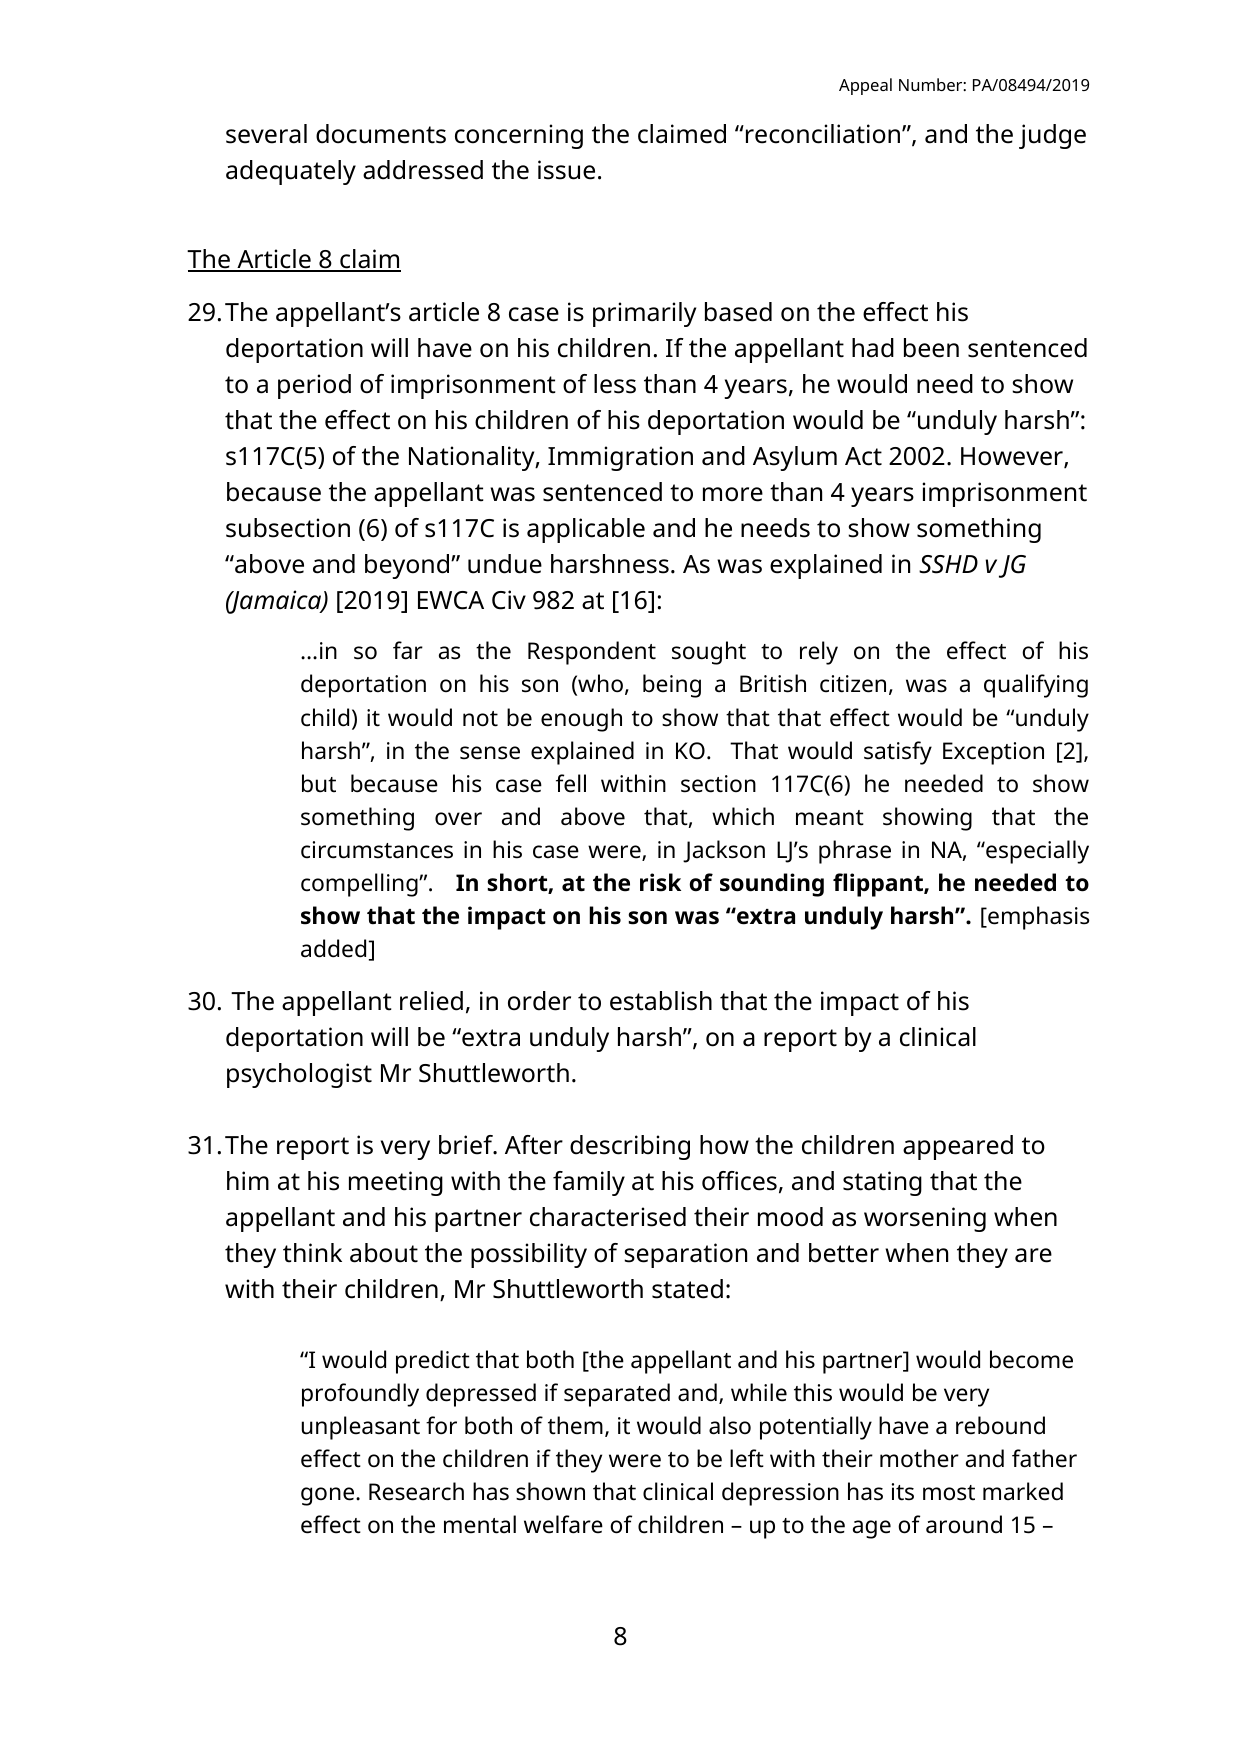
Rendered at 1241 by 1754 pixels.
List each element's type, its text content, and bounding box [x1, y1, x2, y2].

text …in so far as the Respondent sought to rely on the effect of his deportation on his son (who, being a British citizen, was a qualifying child) it would not be enough to show that that effect would be “unduly harsh”, in the sense explained in KO. That would satisfy Exception [2], but because his case fell within section 117C(6) he needed to show something over and above that, which meant showing that the circumstances in his case were, in Jackson LJ’s phrase in NA, “especially compelling”. In short, at the risk of sounding flippant, he needed to show that the impact on his son was “extra unduly harsh”. [emphasis added] [300, 635, 1090, 965]
list The appellant’s article 8 case is primarily based on the effect his deportation will have on his children. If the appellant had been sentenced to a period of imprisonment of less than 4 years, he would need to show that the effect on his children of his deportation would be “unduly harsh”: s117C(5) of the Nationality, Immigration and Asylum Act 2002. However, because the appellant was sentenced to more than 4 years imprisonment subsection (6) of s117C is applicable and he needs to show something “above and beyond” undue harshness. As was explained in SSHD v JG (Jamaica) [2019] EWCA Civ 982 at [16]: [187, 294, 1090, 617]
list The appellant relied, in order to establish that the impact of his deportation will be “extra unduly harsh”, on a report by a clinical psychologist Mr Shuttleworth. [187, 983, 1090, 1089]
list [300, 1344, 1090, 1541]
list The report is very brief. After describing how the children appeared to him at his meeting with the family at his offices, and stating that the appellant and his partner characterised their mood as worsening when they think about the possibility of separation and better when they are with their children, Mr Shuttleworth stated: [187, 1127, 1090, 1306]
text The Article 8 claim [150, 242, 1090, 276]
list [187, 117, 1090, 187]
